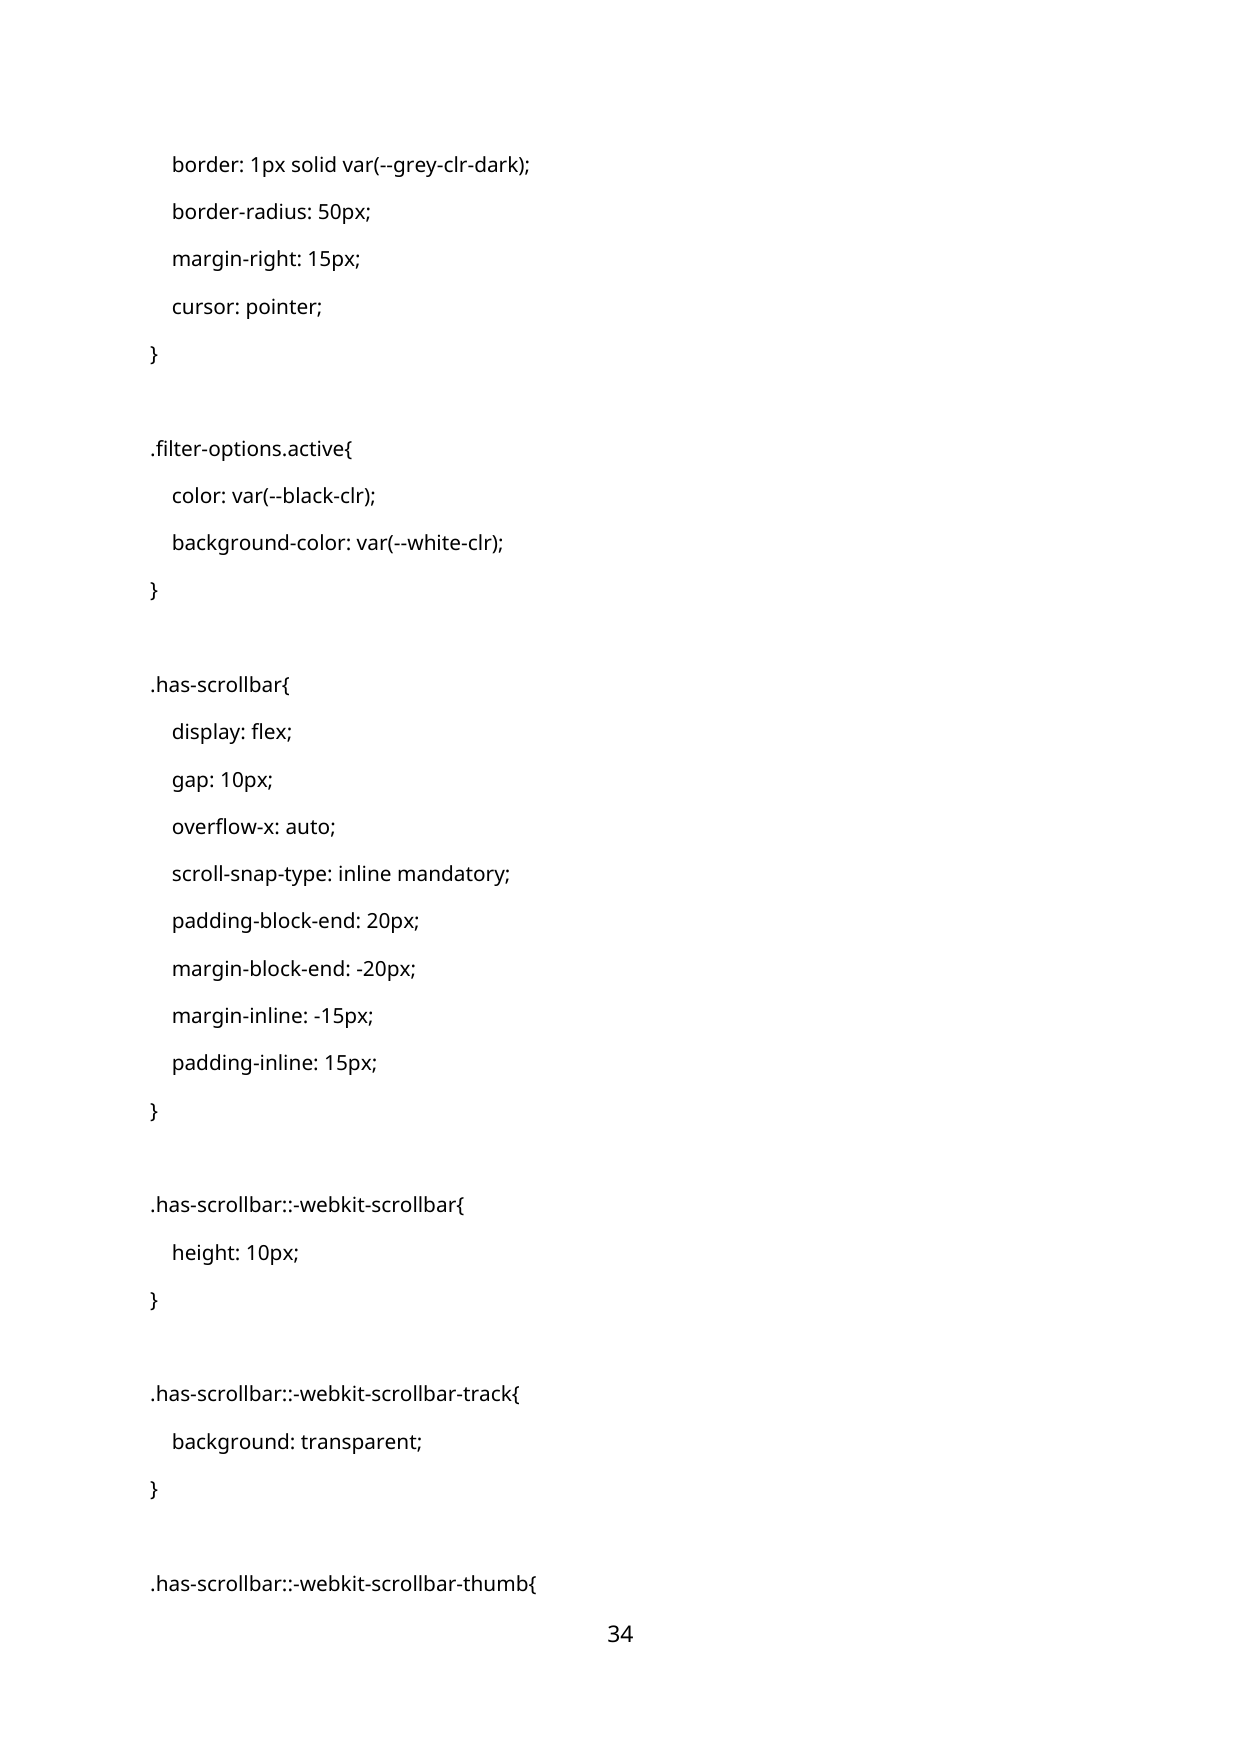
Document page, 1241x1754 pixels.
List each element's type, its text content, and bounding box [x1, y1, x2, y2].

text margin-inline: -15px; [150, 1001, 1090, 1030]
text } [150, 576, 1090, 604]
text } [150, 1096, 1090, 1124]
text cursor: pointer; [150, 292, 1090, 320]
text } [150, 1474, 1090, 1503]
text border: 1px solid var(--grey-clr-dark); [150, 150, 1090, 178]
text padding-inline: 15px; [150, 1048, 1090, 1077]
text gap: 10px; [150, 765, 1090, 793]
text } [150, 339, 1090, 368]
text overflow-x: auto; [150, 812, 1090, 841]
text .filter-options.active{ [150, 434, 1090, 462]
text height: 10px; [150, 1238, 1090, 1266]
text .has-scrollbar{ [150, 670, 1090, 699]
text background: transparent; [150, 1427, 1090, 1455]
text .has-scrollbar::-webkit-scrollbar{ [150, 1190, 1090, 1219]
text background-color: var(--white-clr); [150, 528, 1090, 557]
text border-radius: 50px; [150, 197, 1090, 226]
text } [150, 1285, 1090, 1313]
text margin-right: 15px; [150, 244, 1090, 273]
text .has-scrollbar::-webkit-scrollbar-thumb{ [150, 1569, 1090, 1597]
text margin-block-end: -20px; [150, 954, 1090, 982]
text color: var(--black-clr); [150, 481, 1090, 509]
text display: flex; [150, 717, 1090, 746]
text scroll-snap-type: inline mandatory; [150, 859, 1090, 888]
text .has-scrollbar::-webkit-scrollbar-track{ [150, 1379, 1090, 1408]
text padding-block-end: 20px; [150, 907, 1090, 935]
